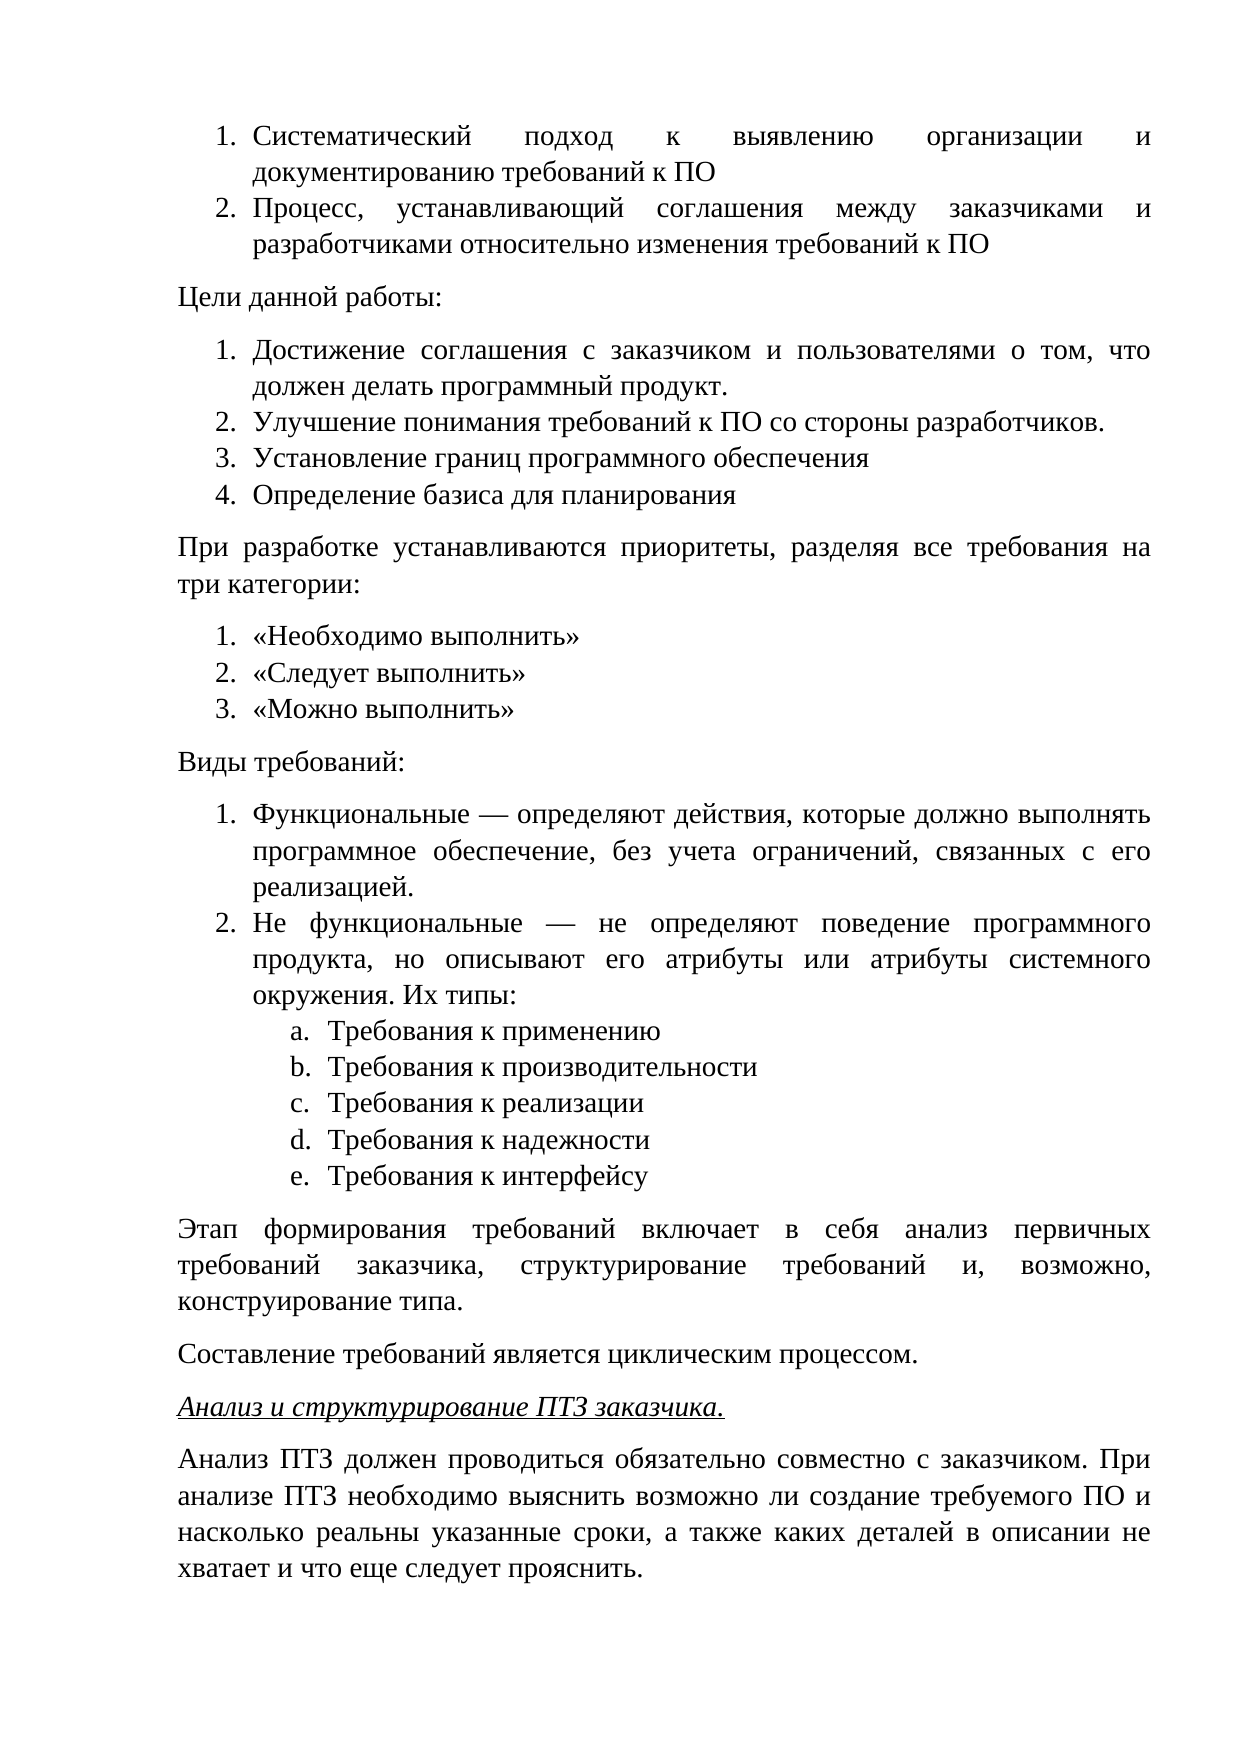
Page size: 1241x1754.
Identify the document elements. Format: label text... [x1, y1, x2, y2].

list Достижение соглашения с заказчиком и пользователями о том, что должен делать программный продукт. [215, 332, 1152, 402]
text При разработке устанавливаются приоритеты, разделяя все требования на три категории: [177, 529, 1152, 599]
list Не функциональные ― не определяют поведение программного продукта, но описывают его атрибуты или атрибуты системного окружения. Их типы: [215, 905, 1152, 1011]
list Систематический подход к выявлению организации и документированию требований к ПО [215, 118, 1152, 188]
list «Следует выполнить» [215, 655, 1152, 688]
text Этап формирования требований включает в себя анализ первичных требований заказчика, структурирование требований и, возможно, конструирование типа. [177, 1211, 1152, 1317]
list Улучшение понимания требований к ПО со стороны разработчиков. [215, 404, 1152, 438]
list Требования к интерфейсу [290, 1158, 1152, 1191]
list Требования к применению [290, 1013, 1152, 1047]
list Требования к производительности [290, 1049, 1152, 1083]
list Требования к реализации [290, 1086, 1152, 1119]
text Анализ ПТЗ должен проводиться обязательно совместно с заказчиком. При анализе ПТЗ необходимо выяснить возможно ли создание требуемого ПО и насколько реальны указанные сроки, а также каких деталей в описании не хватает и что еще следует прояснить. [177, 1441, 1152, 1583]
list Функциональные ― определяют действия, которые должно выполнять программное обеспечение, без учета ограничений, связанных с его реализацией. [215, 796, 1152, 902]
list Установление границ программного обеспечения [215, 441, 1152, 474]
text Виды требований: [177, 744, 1152, 777]
list «Можно выполнить» [215, 691, 1152, 724]
list Требования к надежности [290, 1122, 1152, 1155]
text Анализ и структурирование ПТЗ заказчика. [177, 1389, 1152, 1422]
list Определение базиса для планирования [215, 477, 1152, 510]
text Цели данной работы: [177, 279, 1152, 313]
list Процесс, устанавливающий соглашения между заказчиками и разработчиками относительно изменения требований к ПО [215, 190, 1152, 260]
text Составление требований является циклическим процессом. [177, 1336, 1152, 1369]
list «Необходимо выполнить» [215, 618, 1152, 652]
